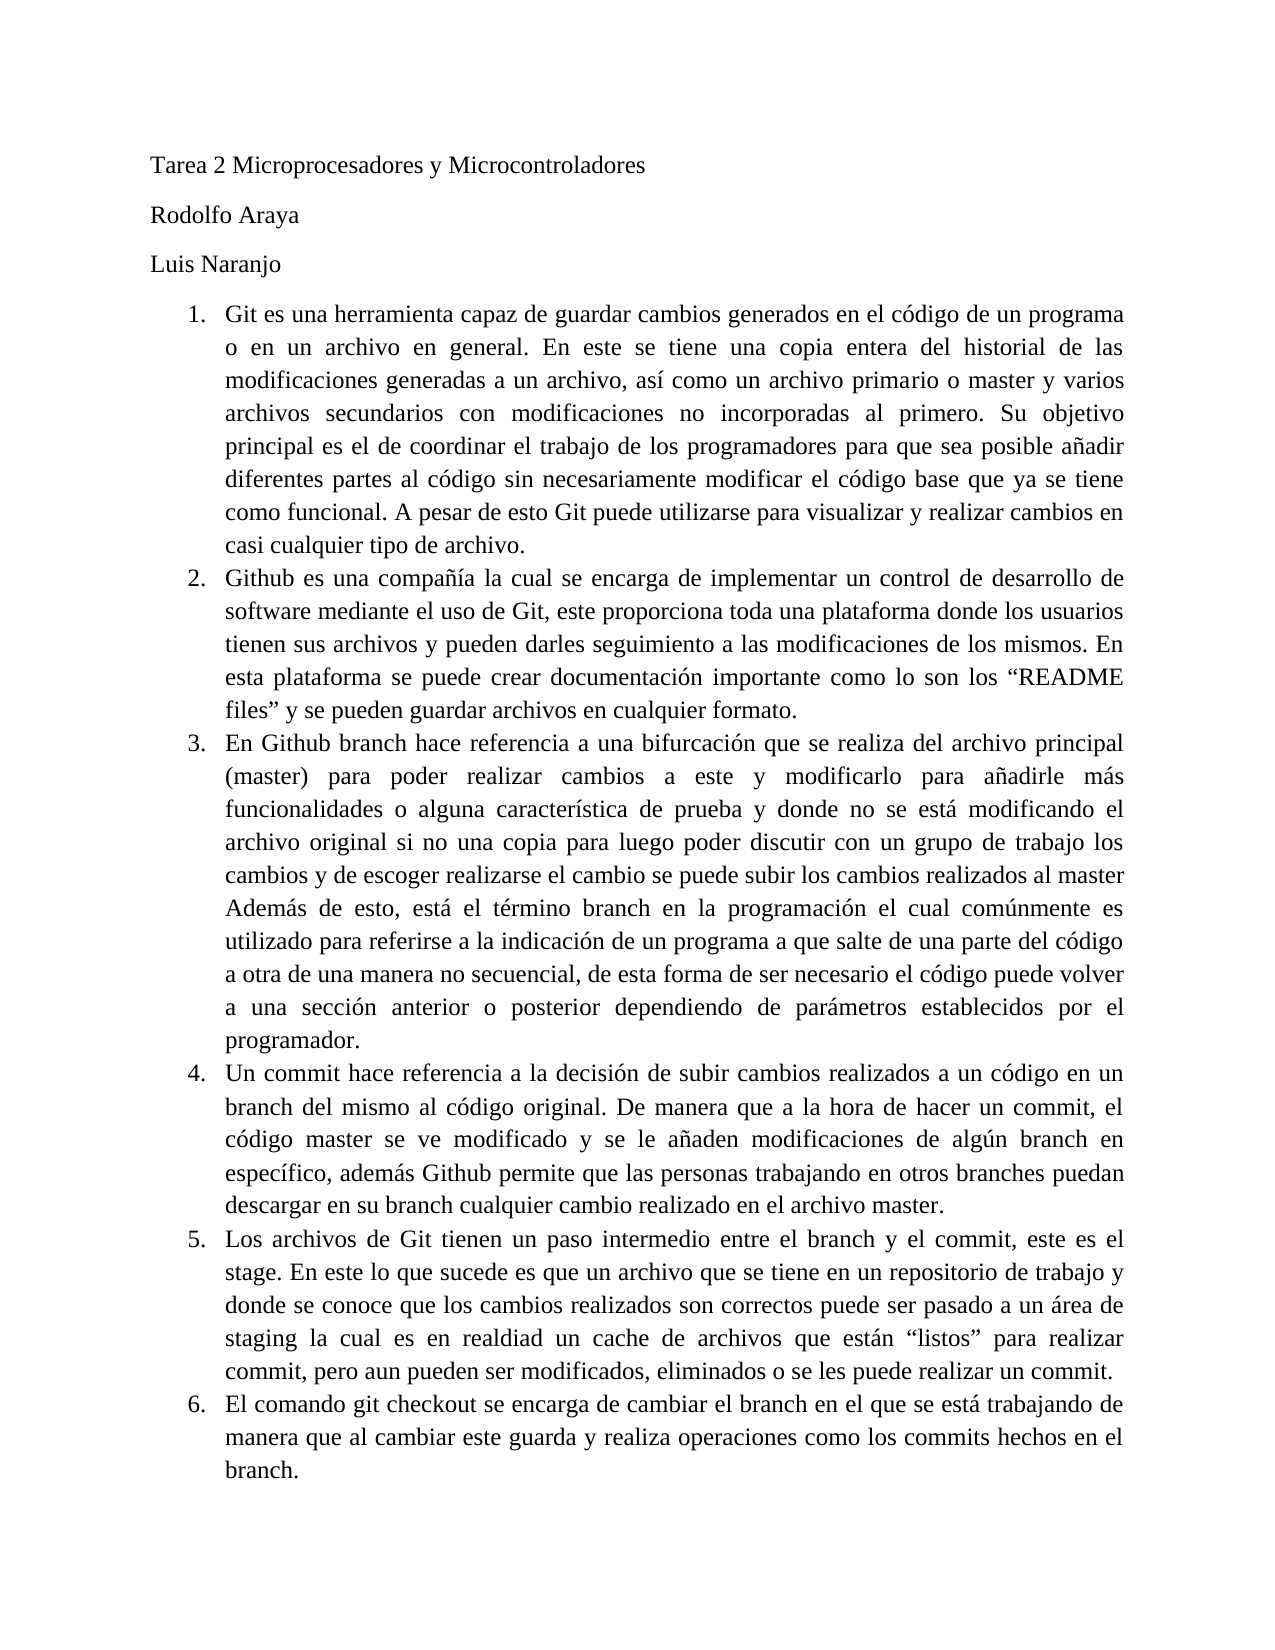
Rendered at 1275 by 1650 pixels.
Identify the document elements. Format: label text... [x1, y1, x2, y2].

list Git es una herramienta capaz de guardar cambios generados en el código de un programa o en un archivo en general. En este se tiene una copia entera del historial de las modificaciones generadas a un archivo, así como un archivo primario o master y varios archivos secundarios con modificaciones no incorporadas al primero. Su objetivo principal es el de coordinar el trabajo de los programadores para que sea posible añadir diferentes partes al código sin necesariamente modificar el código base que ya se tiene como funcional. A pesar de esto Git puede utilizarse para visualizar y realizar cambios en casi cualquier tipo de archivo. [187, 299, 1125, 559]
list En Github branch hace referencia a una bifurcación que se realiza del archivo principal (master) para poder realizar cambios a este y modificarlo para añadirle más funcionalidades o alguna característica de prueba y donde no se está modificando el archivo original si no una copia para luego poder discutir con un grupo de trabajo los cambios y de escoger realizarse el cambio se puede subir los cambios realizados al master [187, 728, 1125, 889]
list El comando git checkout se encarga de cambiar el branch en el que se está trabajando de manera que al cambiar este guarda y realiza operaciones como los commits hechos en el branch. [187, 1389, 1125, 1483]
text Tarea 2 Microprocesadores y Microcontroladores [150, 150, 1125, 179]
text Rodolfo Araya [150, 200, 1125, 228]
list Github es una compañía la cual se encarga de implementar un control de desarrollo de software mediante el uso de Git, este proporciona toda una plataforma donde los usuarios tienen sus archivos y pueden darles seguimiento a las modificaciones de los mismos. En esta plataforma se puede crear documentación importante como lo son los “README files” y se pueden guardar archivos en cualquier formato. [187, 563, 1125, 724]
list Los archivos de Git tienen un paso intermedio entre el branch y el commit, este es el stage. En este lo que sucede es que un archivo que se tiene en un repositorio de trabajo y donde se conoce que los cambios realizados son correctos puede ser pasado a un área de staging la cual es en realdiad un cache de archivos que están “listos” para realizar commit, pero aun pueden ser modificados, eliminados o se les puede realizar un commit. [187, 1224, 1125, 1384]
list Además de esto, está el término branch en la programación el cual comúnmente es utilizado para referirse a la indicación de un programa a que salte de una parte del código a otra de una manera no secuencial, de esta forma de ser necesario el código puede volver a una sección anterior o posterior dependiendo de parámetros establecidos por el programador. [225, 893, 1125, 1054]
list Un commit hace referencia a la decisión de subir cambios realizados a un código en un branch del mismo al código original. De manera que a la hora de hacer un commit, el código master se ve modificado y se le añaden modificaciones de algún branch en específico, además Github permite que las personas trabajando en otros branches puedan descargar en su branch cualquier cambio realizado en el archivo master. [187, 1058, 1125, 1219]
text Luis Naranjo [150, 249, 1125, 278]
